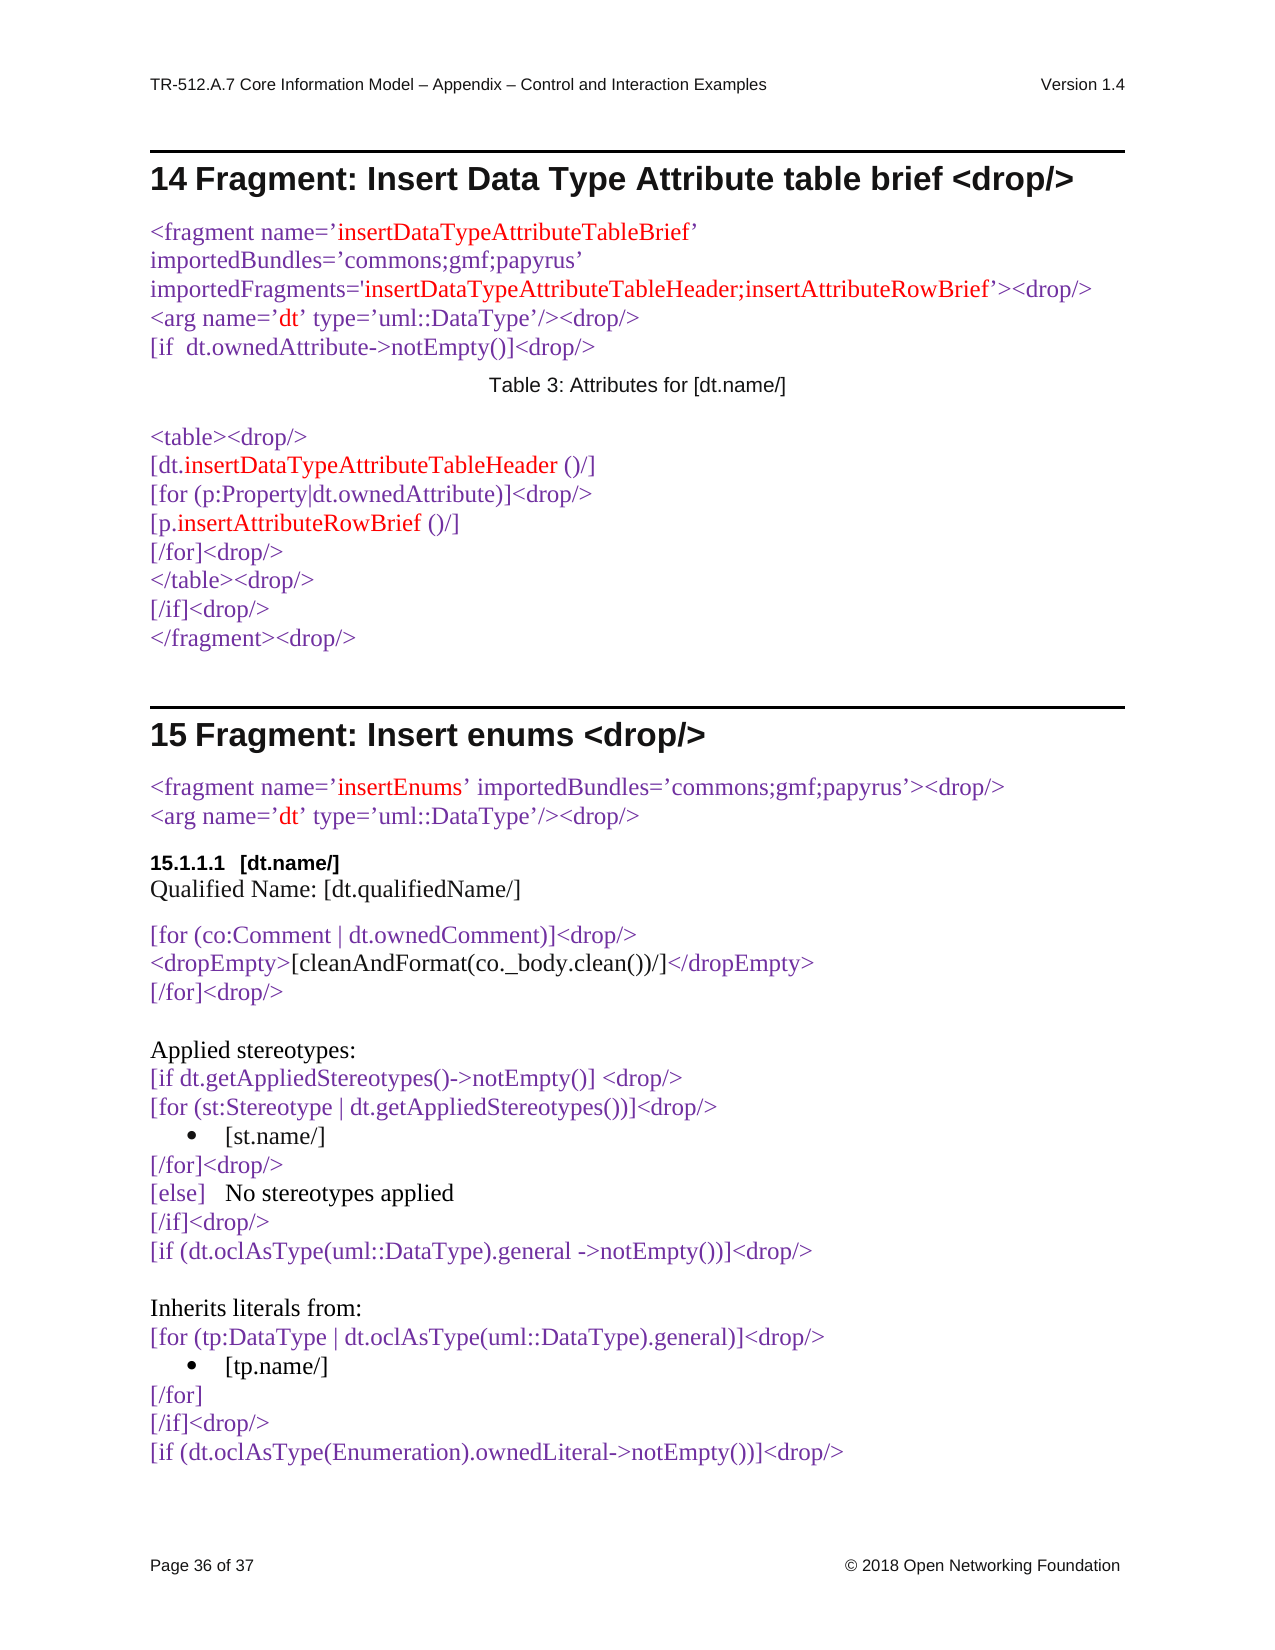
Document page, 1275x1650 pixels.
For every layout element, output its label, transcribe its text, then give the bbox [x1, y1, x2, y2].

text [for (st:Stereotype | dt.getAppliedStereotypes())]<drop/> [150, 1092, 1125, 1121]
text [/for]<drop/> [150, 1150, 1125, 1178]
subtitle Fragment: Insert enums <drop/> [150, 709, 1125, 753]
list [st.name/] [187, 1121, 1125, 1150]
text [/if]<drop/> [150, 594, 1125, 623]
text [if dt.getAppliedStereotypes()->notEmpty()] <drop/> [150, 1063, 1125, 1092]
subtitle [dt.name/] [150, 850, 1125, 874]
text <table><drop/> [150, 422, 1125, 451]
text [/for]<drop/> [150, 537, 1125, 566]
text Applied stereotypes: [150, 1035, 1125, 1063]
text [/for] [150, 1380, 1125, 1408]
text Inherits literals from: [150, 1293, 1125, 1322]
text <dropEmpty>[cleanAndFormat(co._body.clean())/]</dropEmpty> [150, 948, 1125, 977]
text [if (dt.oclAsType(Enumeration).ownedLiteral->notEmpty())]<drop/> [150, 1437, 1125, 1466]
subtitle Fragment: Insert Data Type Attribute table brief <drop/> [150, 153, 1125, 198]
text <fragment name=’insertEnums’ importedBundles=’commons;gmf;papyrus’><drop/> <arg name=’dt’ type=’uml::DataType’/><drop/> [150, 772, 1125, 829]
text [/if]<drop/> [150, 1207, 1125, 1236]
text </table><drop/> [150, 566, 1125, 594]
text [p.insertAttributeRowBrief ()/] [150, 508, 1125, 537]
text [/if]<drop/> [150, 1408, 1125, 1437]
text [dt.insertDataTypeAttributeTableHeader ()/] [150, 451, 1125, 479]
text <fragment name=’insertDataTypeAttributeTableBrief’ importedBundles=’commons;gmf;papyrus’ importedFragments='insertDataTypeAttributeTableHeader;insertAttributeRowBrief’><drop/> <arg name=’dt’ type=’uml::DataType’/><drop/> [if dt.ownedAttribute->notEmpty()]<drop/> [150, 217, 1125, 360]
text [if (dt.oclAsType(uml::DataType).general ->notEmpty())]<drop/> [150, 1236, 1125, 1265]
text [for (co:Comment | dt.ownedComment)]<drop/> [150, 920, 1125, 948]
text [else] No stereotypes applied [150, 1178, 1125, 1207]
text [/for]<drop/> [150, 977, 1125, 1006]
text </fragment><drop/> [150, 623, 1125, 652]
list [tp.name/] [187, 1351, 1125, 1380]
text [for (p:Property|dt.ownedAttribute)]<drop/> [150, 479, 1125, 508]
text Qualified Name: [dt.qualifiedName/] [150, 874, 1125, 903]
text [for (tp:DataType | dt.oclAsType(uml::DataType).general)]<drop/> [150, 1322, 1125, 1351]
